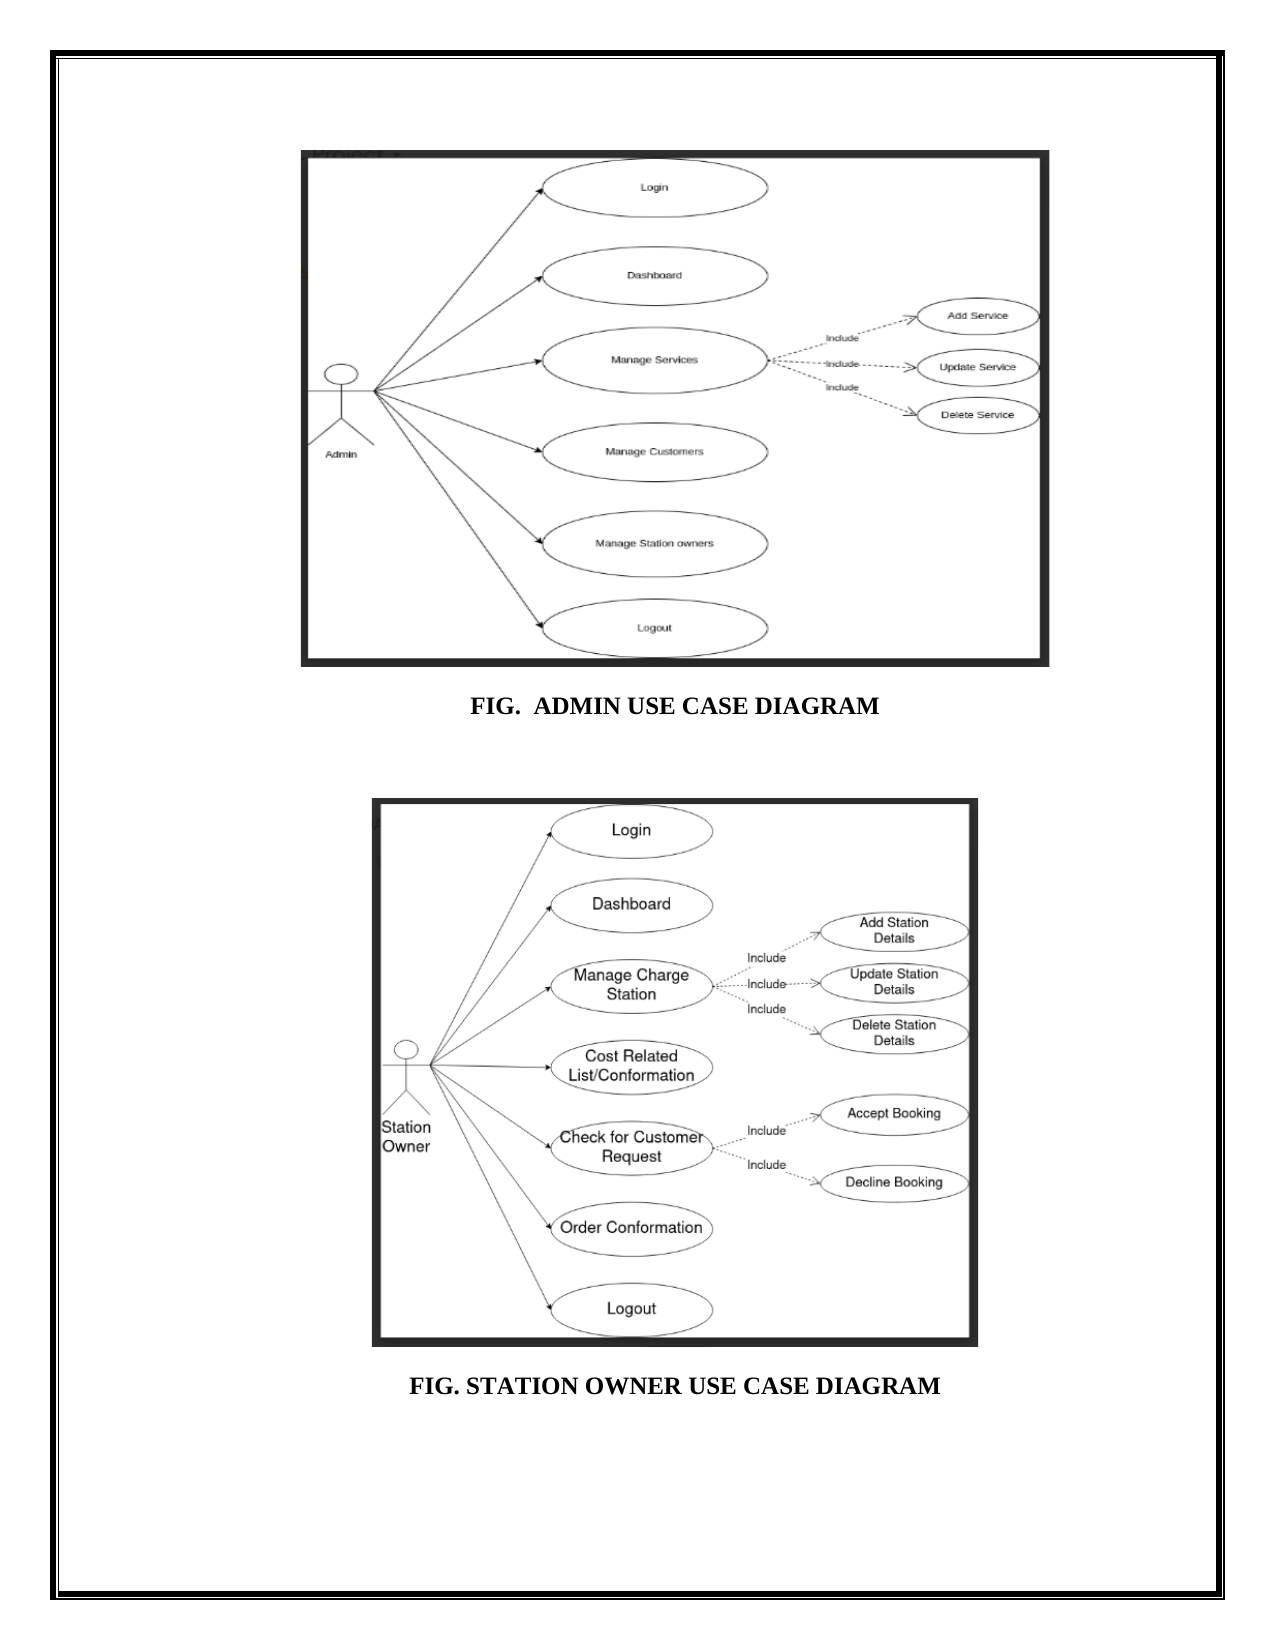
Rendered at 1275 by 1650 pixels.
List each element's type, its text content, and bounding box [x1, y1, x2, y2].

text FIG. Admin Use Case Diagram [225, 691, 1125, 720]
picture [300, 150, 1050, 667]
picture [371, 798, 979, 1347]
text FIG. Station Owner Use Case Diagram [225, 1371, 1125, 1400]
